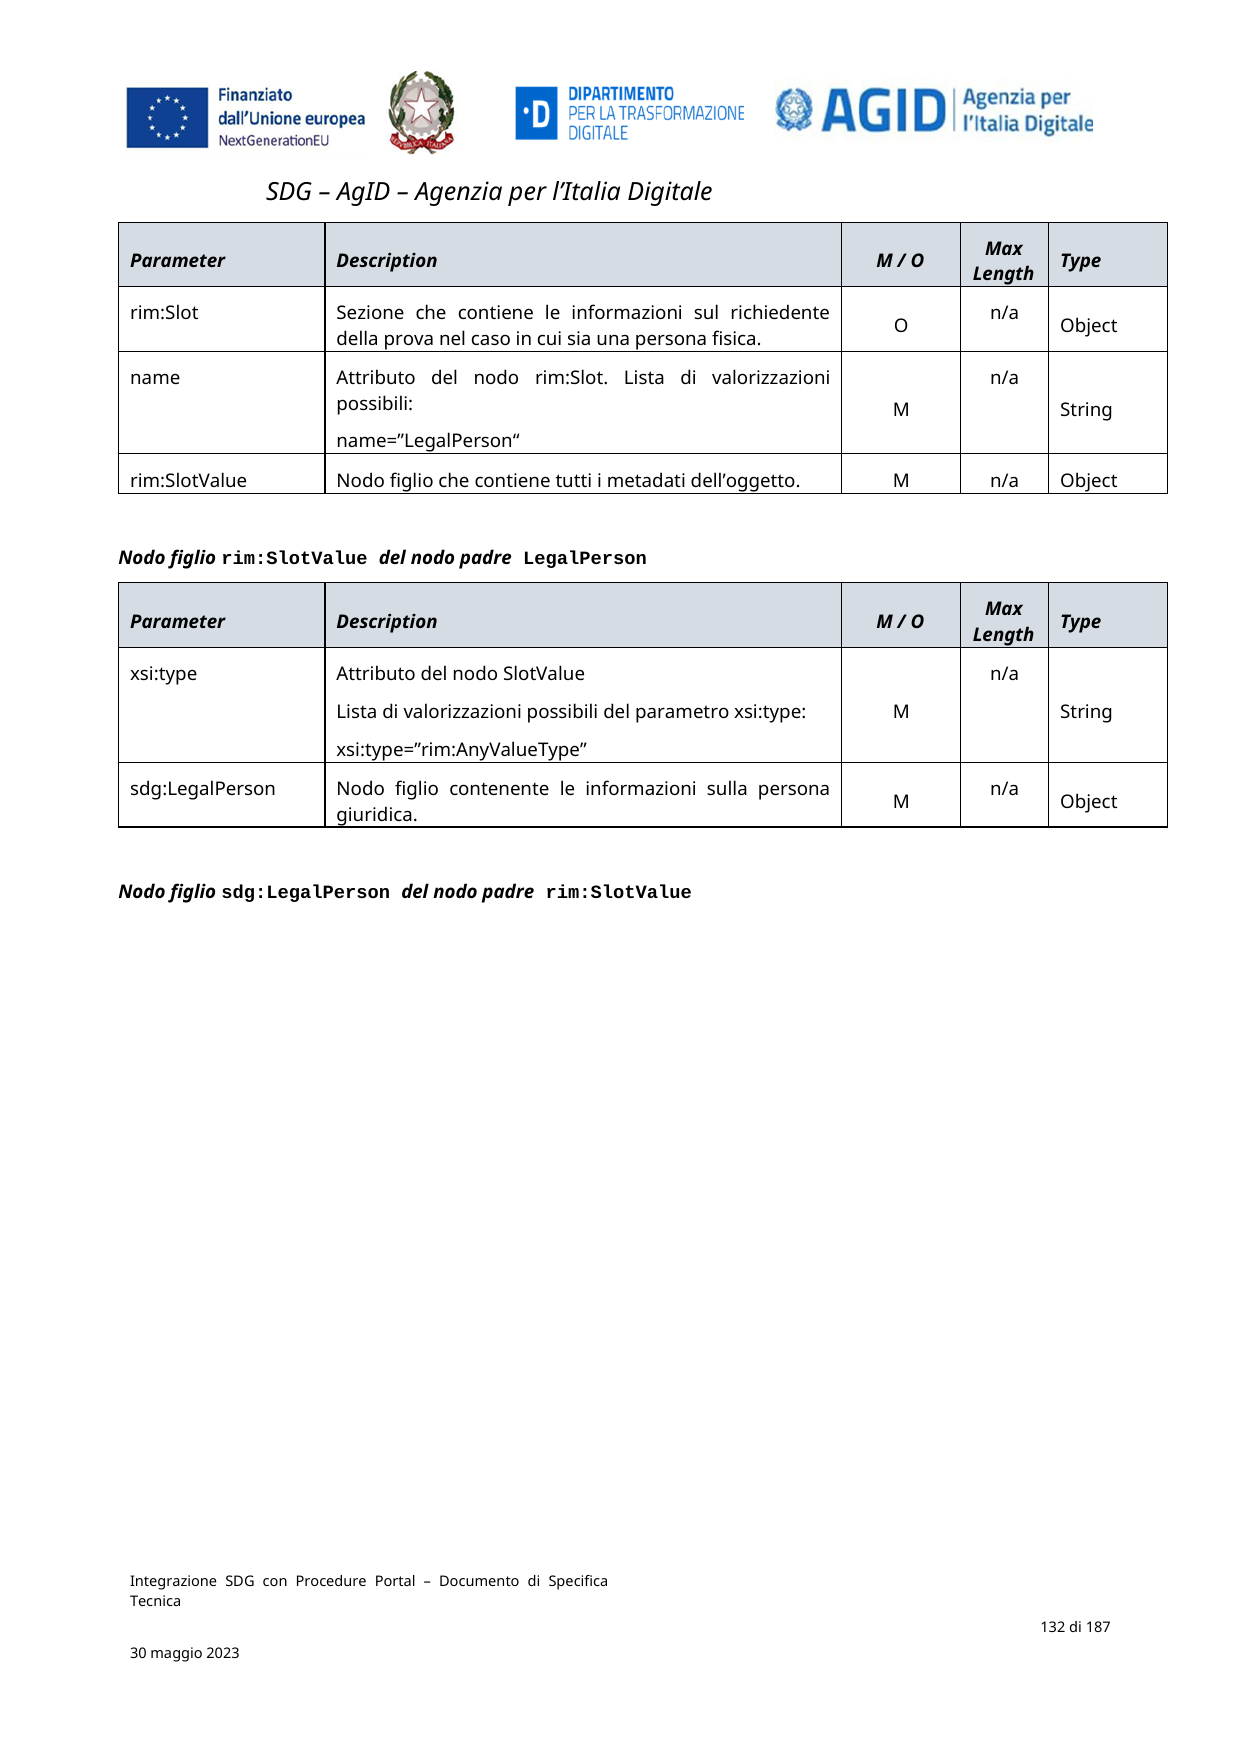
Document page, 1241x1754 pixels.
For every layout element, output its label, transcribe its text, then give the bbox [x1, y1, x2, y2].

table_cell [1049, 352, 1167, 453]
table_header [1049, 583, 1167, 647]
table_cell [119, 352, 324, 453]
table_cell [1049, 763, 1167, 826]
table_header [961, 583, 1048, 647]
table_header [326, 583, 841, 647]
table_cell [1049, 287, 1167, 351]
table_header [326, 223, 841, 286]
text Nodo figlio sdg:LegalPerson del nodo padre rim:SlotValue [118, 878, 1122, 904]
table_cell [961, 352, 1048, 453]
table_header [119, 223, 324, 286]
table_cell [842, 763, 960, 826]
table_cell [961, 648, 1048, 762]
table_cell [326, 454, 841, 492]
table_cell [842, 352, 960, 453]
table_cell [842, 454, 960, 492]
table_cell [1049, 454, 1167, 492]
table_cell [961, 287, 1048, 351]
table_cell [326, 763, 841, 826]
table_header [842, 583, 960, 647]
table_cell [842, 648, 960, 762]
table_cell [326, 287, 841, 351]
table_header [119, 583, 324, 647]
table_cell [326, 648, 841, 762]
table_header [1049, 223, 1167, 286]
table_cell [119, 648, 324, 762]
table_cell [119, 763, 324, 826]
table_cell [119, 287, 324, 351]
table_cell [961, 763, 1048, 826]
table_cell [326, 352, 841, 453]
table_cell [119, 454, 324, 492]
text Nodo figlio rim:SlotValue del nodo padre LegalPerson [118, 544, 1122, 570]
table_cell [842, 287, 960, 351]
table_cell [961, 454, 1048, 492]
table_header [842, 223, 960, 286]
picture [118, 71, 1094, 157]
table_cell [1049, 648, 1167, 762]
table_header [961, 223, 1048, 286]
